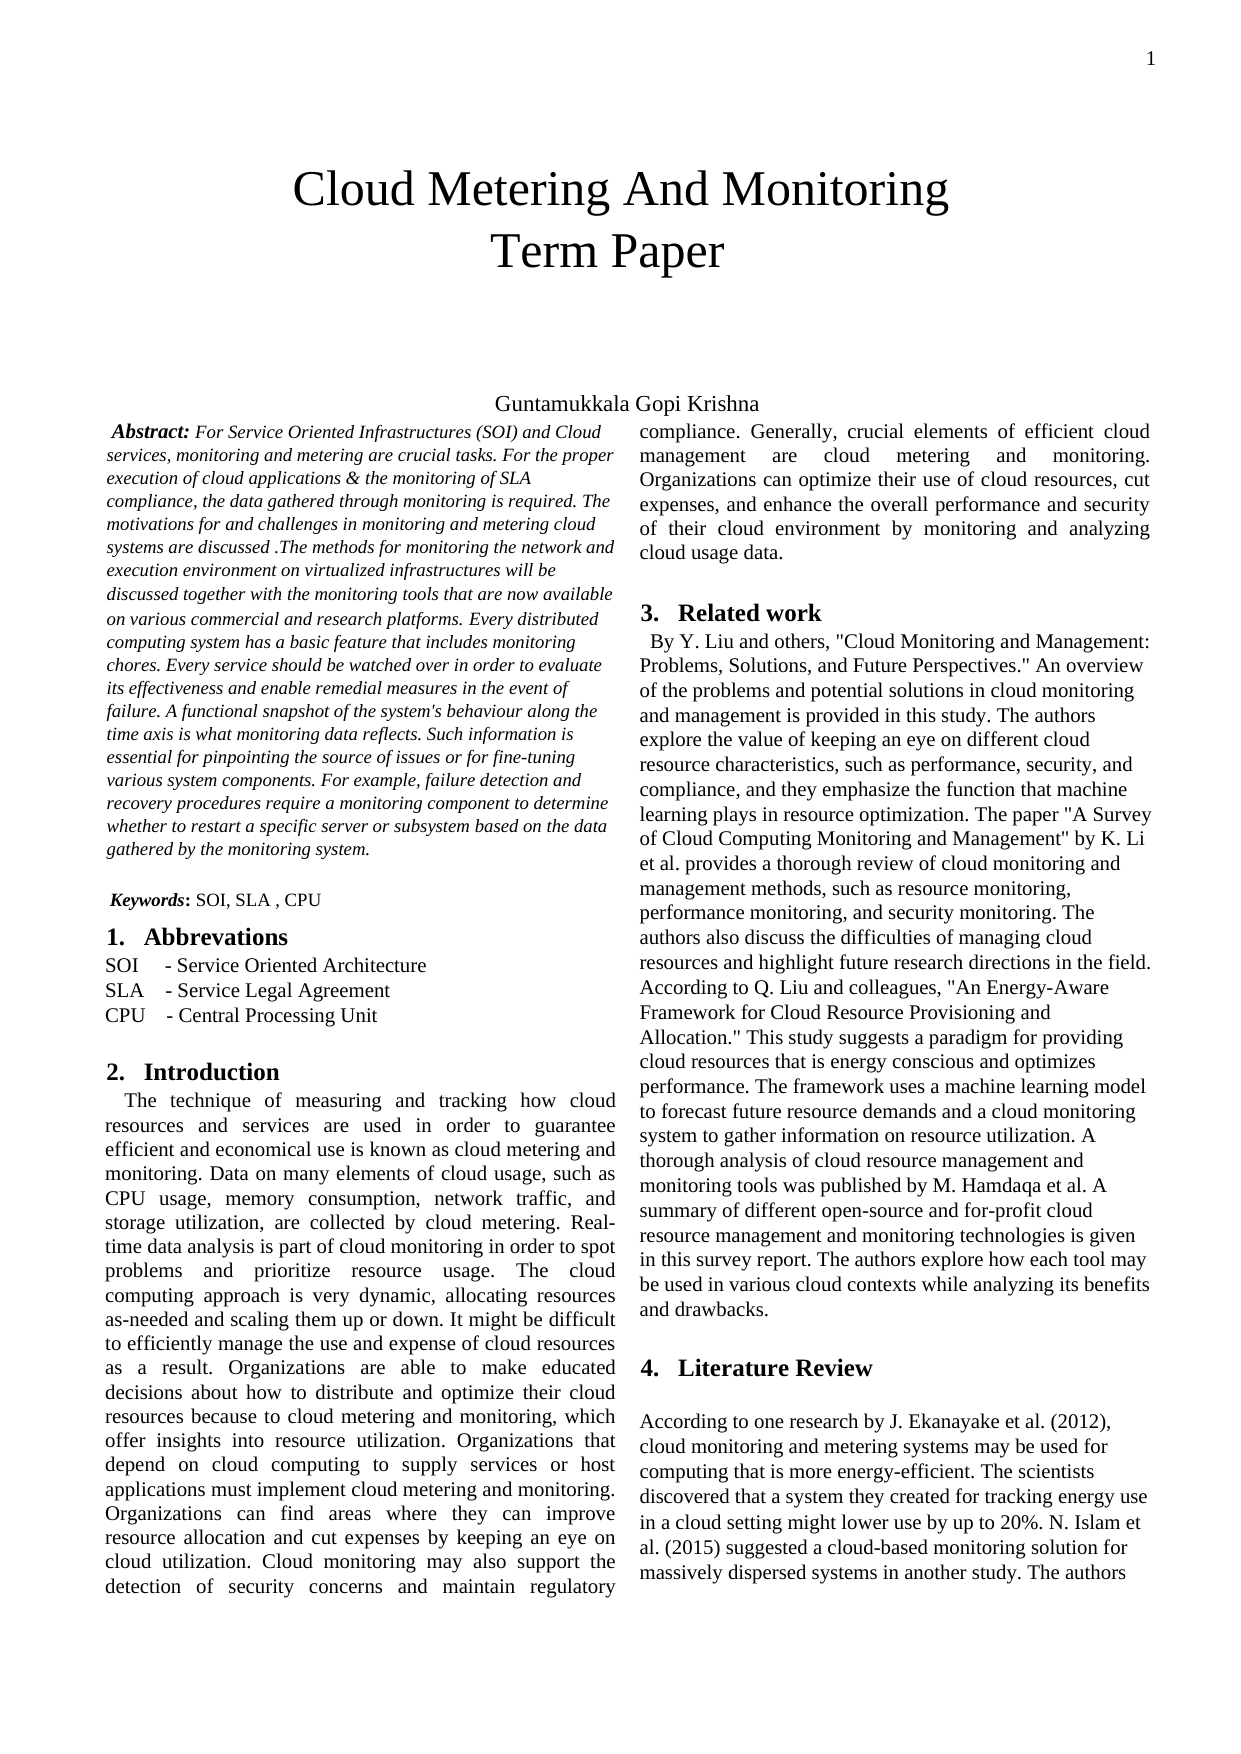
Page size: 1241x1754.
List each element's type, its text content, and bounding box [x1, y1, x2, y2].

subtitle Abbrevations [106, 922, 621, 950]
text The technique of measuring and tracking how cloud resources and services are used in order to guarantee efficient and economical use is known as cloud metering and monitoring. Data on many elements of cloud usage, such as CPU usage, memory consumption, network traffic, and storage utilization, are collected by cloud metering. Real-time data analysis is part of cloud monitoring in order to spot problems and prioritize resource usage. The cloud computing approach is very dynamic, allocating resources as-needed and scaling them up or down. It might be difficult to efficiently manage the use and expense of cloud resources as a result. Organizations are able to make educated decisions about how to distribute and optimize their cloud resources because to cloud metering and monitoring, which offer insights into resource utilization. Organizations that depend on cloud computing to supply services or host applications must implement cloud metering and monitoring. Organizations can find areas where they can improve resource allocation and cut expenses by keeping an eye on cloud utilization. Cloud monitoring may also support the detection of security concerns and maintain regulatory compliance. Generally, crucial elements of efficient cloud management are cloud metering and monitoring. Organizations can optimize their use of cloud resources, cut expenses, and enhance the overall performance and security of their cloud environment by monitoring and analyzing cloud usage data. [105, 1088, 616, 1598]
text computing that is more energy-efficient. The scientists [639, 1459, 1156, 1483]
text According to one research by J. Ekanayake et al. (2012), [639, 1409, 1156, 1433]
text summary of different open-source and for-profit cloud resource management and monitoring technologies is given in this survey report. The authors explore how each tool may be used in various cloud contexts while analyzing its benefits and drawbacks. [639, 1198, 1156, 1321]
text Term Paper [105, 221, 1109, 279]
text Cloud Metering And Monitoring [105, 159, 1156, 217]
text Framework for Cloud Resource Provisioning and Allocation." This study suggests a paradigm for providing cloud resources that is energy conscious and optimizes performance. The framework uses a machine learning model to forecast future resource demands and a cloud monitoring system to gather information on resource utilization. A thorough analysis of cloud resource management and monitoring tools was published by M. Hamdaqa et al. A [639, 1000, 1156, 1197]
text SOI - Service Oriented Architecture [105, 953, 621, 977]
text in a cloud setting might lower use by up to 20%. N. Islam et [639, 1510, 1156, 1534]
text According to Q. Liu and colleagues, "An Energy-Aware [639, 975, 1156, 999]
text 1 [105, 46, 1156, 70]
text Abstract: For Service Oriented Infrastructures (SOI) and Cloud services, monitoring and metering are crucial tasks. For the proper execution of cloud applications & the monitoring of SLA compliance, the data gathered through monitoring is required. The motivations for and challenges in monitoring and metering cloud systems are discussed .The methods for monitoring the network and execution environment on virtualized infrastructures will be discussed together with the monitoring tools that are now available on various commercial and research platforms. Every distributed computing system has a basic feature that includes monitoring chores. Every service should be watched over in order to evaluate its effectiveness and enable remedial measures in the event of failure. A functional snapshot of the system's behaviour along the time axis is what monitoring data reflects. Such information is essential for pinpointing the source of issues or for fine-tuning various system components. For example, failure detection and recovery procedures require a monitoring component to determine whether to restart a specific server or subsystem based on the data gathered by the monitoring system. [106, 419, 621, 860]
text Keywords: SOI, SLA , CPU [106, 889, 621, 910]
text al. (2015) suggested a cloud-based monitoring solution for [639, 1535, 1156, 1559]
text massively dispersed systems in another study. The authors [639, 1560, 1156, 1584]
text discovered that a system they created for tracking energy use [639, 1484, 1156, 1508]
text By Y. Liu and others, "Cloud Monitoring and Management: Problems, Solutions, and Future Perspectives." An overview of the problems and potential solutions in cloud monitoring and management is provided in this study. The authors explore the value of keeping an eye on different cloud resource characteristics, such as performance, security, and compliance, and they emphasize the function that machine learning plays in resource optimization. The paper "A Survey of Cloud Computing Monitoring and Management" by K. Li et al. provides a thorough review of cloud monitoring and management methods, such as resource monitoring, performance monitoring, and security monitoring. The authors also discuss the difficulties of managing cloud resources and highlight future research directions in the field. [639, 629, 1156, 974]
text SLA - Service Legal Agreement [105, 978, 621, 1002]
subtitle Related work [640, 598, 1156, 626]
text CPU - Central Processing Unit [105, 1003, 621, 1027]
text Guntamukkala Gopi Krishna [157, 390, 1156, 417]
text cloud monitoring and metering systems may be used for [639, 1434, 1156, 1458]
subtitle Literature Review [640, 1353, 1156, 1381]
subtitle Introduction [106, 1057, 621, 1086]
